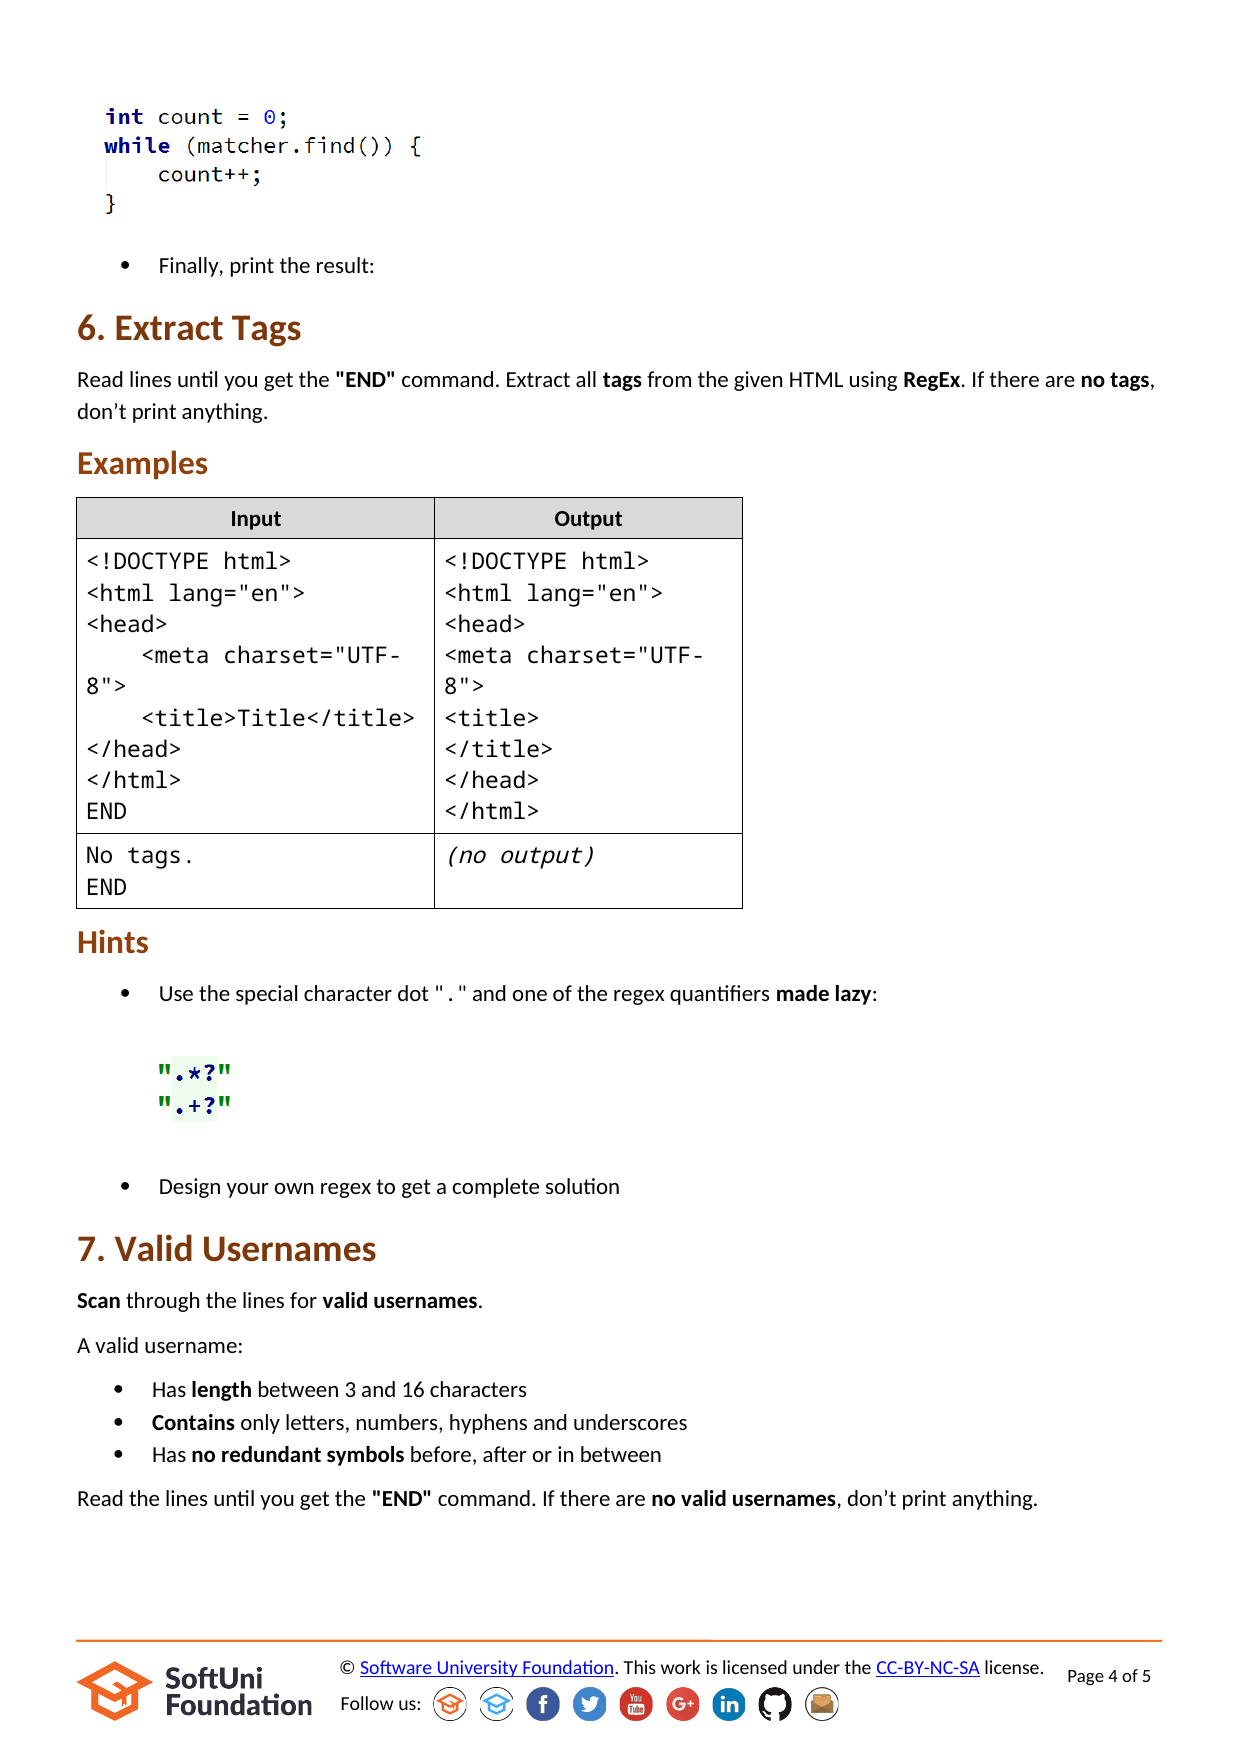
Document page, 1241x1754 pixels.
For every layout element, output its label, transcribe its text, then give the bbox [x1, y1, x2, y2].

table_cell (no output) [435, 834, 742, 908]
picture [76, 1661, 312, 1721]
table_cell <!DOCTYPE html> <html lang="en"> <head> <meta charset="UTF-8"> <title>Title</title> </head> </html> END [77, 539, 434, 832]
picture [76, 95, 509, 235]
subtitle Valid Usernames [77, 1225, 1163, 1271]
picture [433, 1687, 467, 1721]
picture [736, 1711, 746, 1721]
table_header Input [77, 498, 434, 538]
text A valid username: [77, 1331, 1163, 1359]
list Design your own regex to get a complete solution [121, 1172, 1163, 1200]
list Use the special character dot "." and one of the regex quantifiers made lazy: [121, 976, 1163, 1008]
picture [526, 1687, 560, 1721]
picture [727, 1702, 738, 1712]
picture [758, 1687, 792, 1721]
table_cell <!DOCTYPE html> <html lang="en"> <head> <meta charset="UTF-8"> <title> </title> </head> </html> [435, 539, 742, 832]
table_header Output [435, 498, 742, 538]
picture [76, 1025, 303, 1156]
picture [573, 1687, 607, 1721]
picture [712, 1711, 722, 1721]
list Has length between 3 and 16 characters [114, 1375, 1163, 1403]
list Contains only letters, numbers, hyphens and underscores [114, 1408, 1163, 1436]
picture [805, 1687, 839, 1721]
text Read the lines until you get the "END" command. If there are no valid usernames, don’t print anything. [77, 1484, 1163, 1512]
text Scan through the lines for valid usernames. [77, 1286, 1163, 1314]
subtitle Hints [77, 921, 1163, 962]
list Has no redundant symbols before, after or in between [114, 1440, 1163, 1468]
list Finally, print the result: [121, 251, 1163, 279]
subtitle Examples [77, 442, 1163, 483]
text Read lines until you get the "END" command. Extract all tags from the given HTML using RegEx. If there are no tags, don’t print anything. [77, 365, 1163, 426]
picture [736, 1688, 746, 1698]
subtitle Extract Tags [77, 304, 1163, 350]
picture [480, 1687, 513, 1721]
table_cell No tags. END [77, 834, 434, 908]
picture [666, 1687, 700, 1721]
picture [619, 1687, 653, 1721]
picture [712, 1688, 722, 1698]
